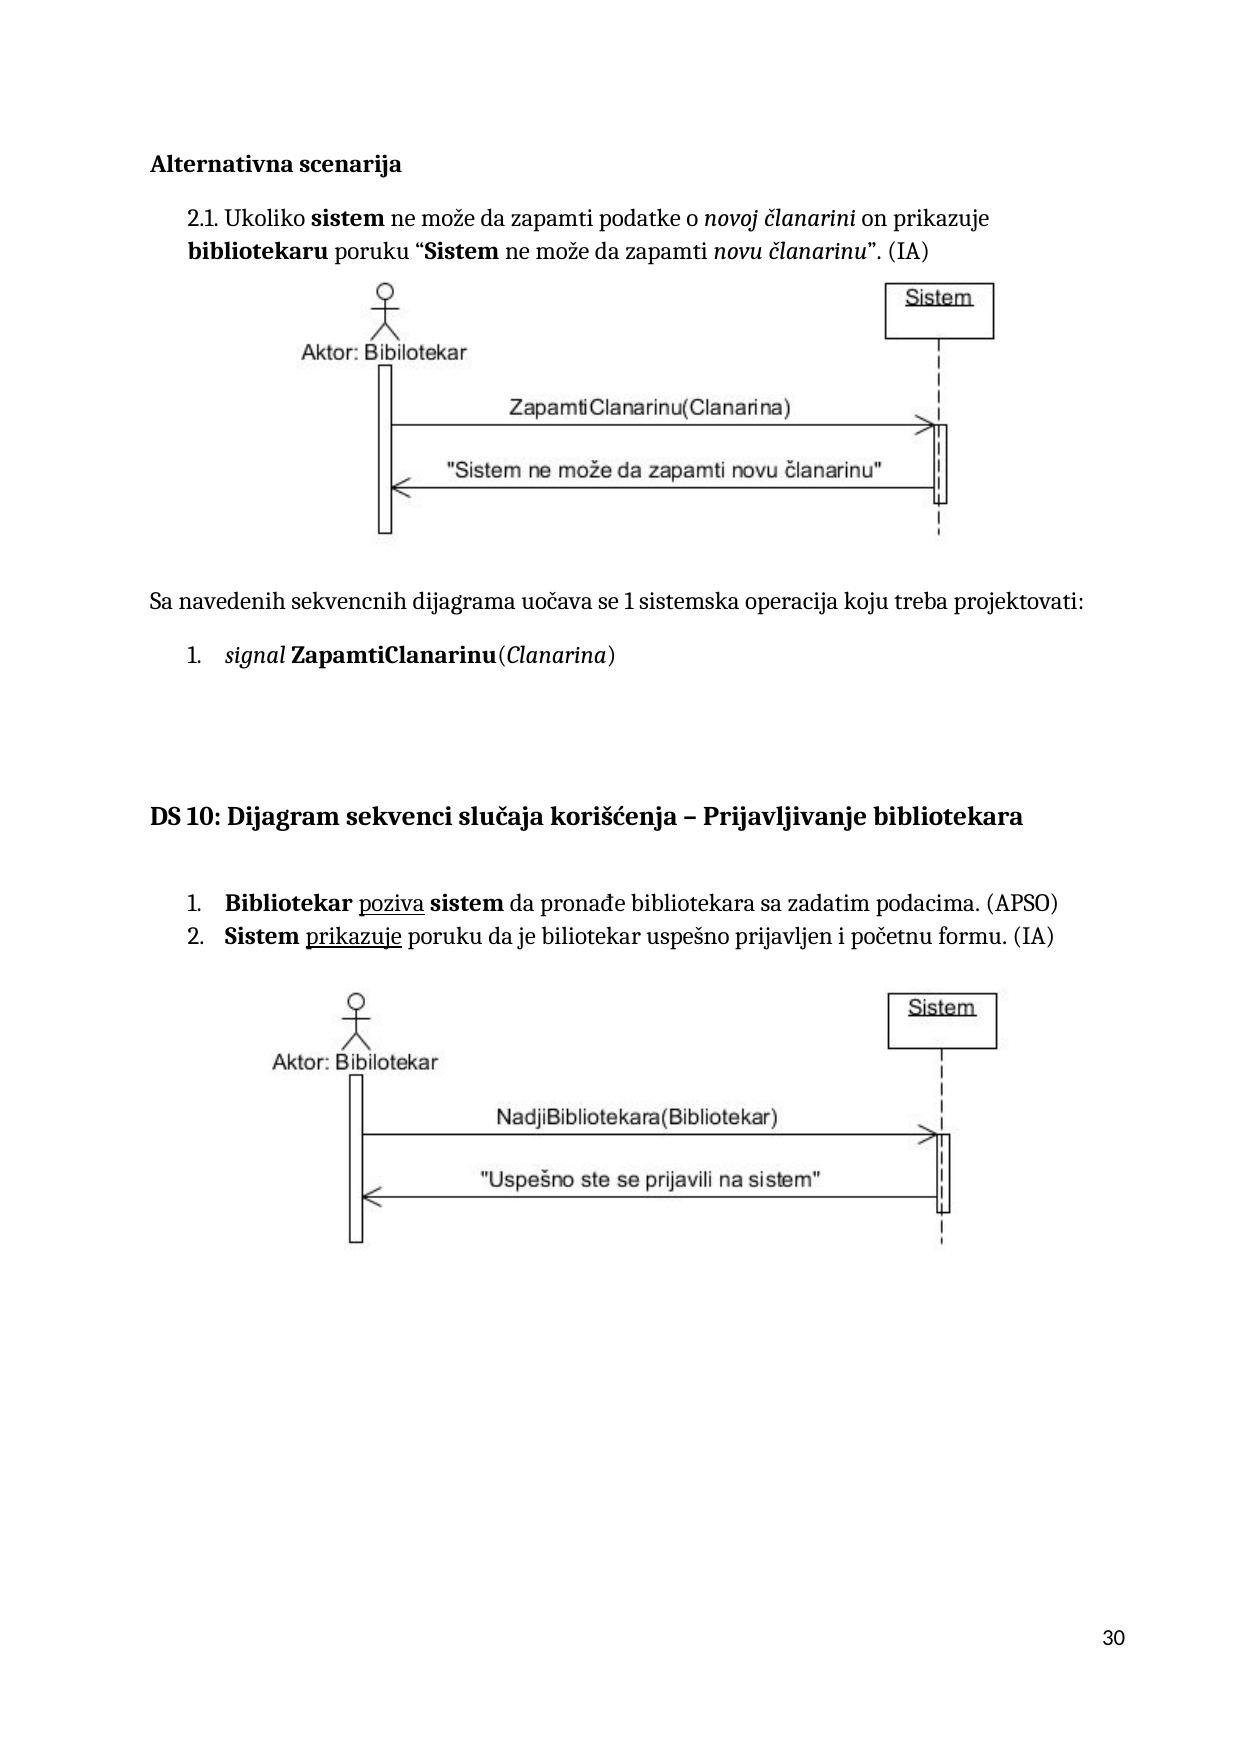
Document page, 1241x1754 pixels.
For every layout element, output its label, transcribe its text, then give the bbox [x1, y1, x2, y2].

picture [272, 270, 1040, 550]
list Sistem prikazuje poruku da je biliotekar uspešno prijavljen i početnu formu. (IA) [187, 922, 1125, 951]
text Alternativna scenarija [150, 150, 1125, 179]
list Bibliotekar poziva sistem da pronađe bibliotekara sa zadatim podacima. (APSO) [187, 889, 1125, 918]
picture [257, 976, 1018, 1259]
text Sa navedenih sekvencnih dijagrama uočava se 1 sistemska operacija koju treba projektovati: [150, 587, 1125, 616]
list signal ZapamtiClanarinu(Clanarina) [187, 641, 1125, 669]
text 2.1. Ukoliko sistem ne može da zapamti podatke o novoj članarini on prikazuje bibliotekaru poruku “Sistem ne može da zapamti novu članarinu”. (IA) [187, 204, 1125, 266]
subtitle DS 10: Dijagram sekvenci slučaja korišćenja – Prijavljivanje bibliotekara [150, 801, 1125, 832]
